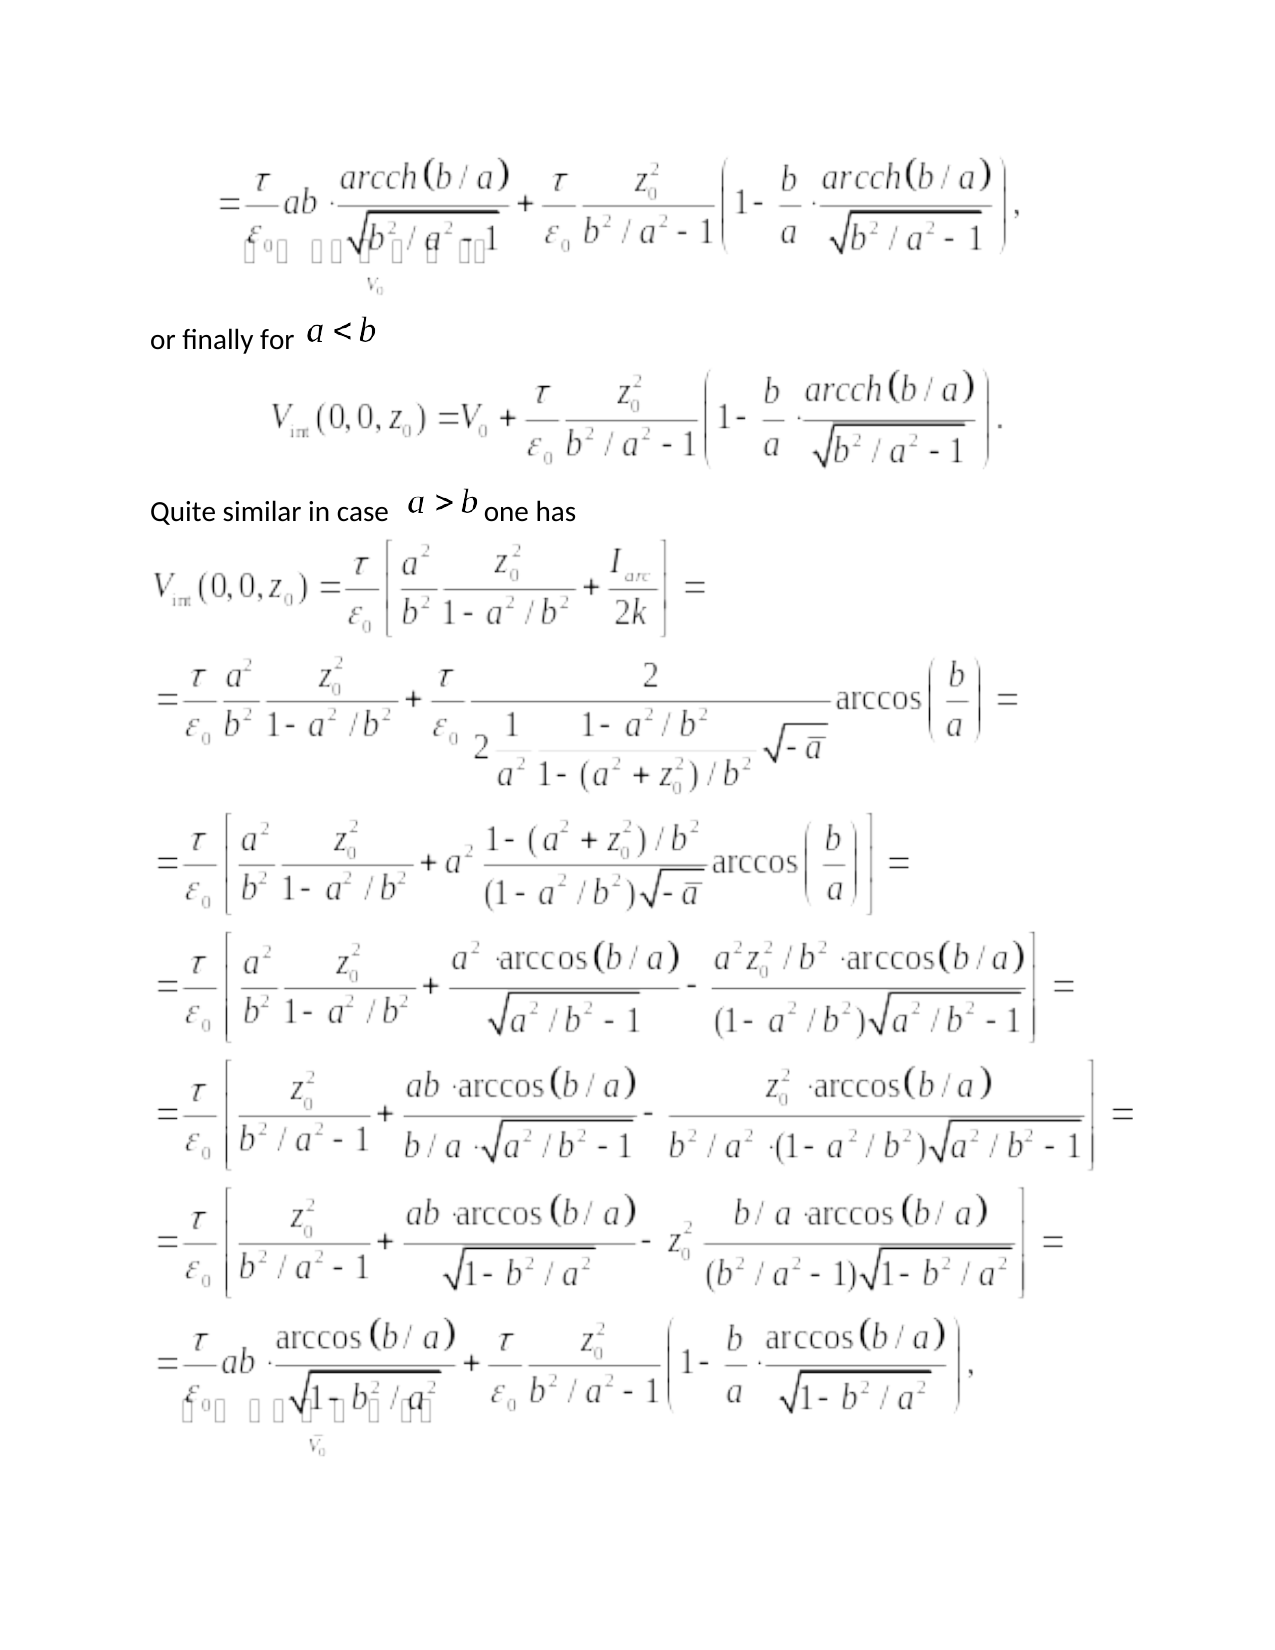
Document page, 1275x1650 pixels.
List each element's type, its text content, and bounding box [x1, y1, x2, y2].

text Quite similar in case one has [150, 480, 1125, 528]
text or finally for [150, 309, 1125, 357]
